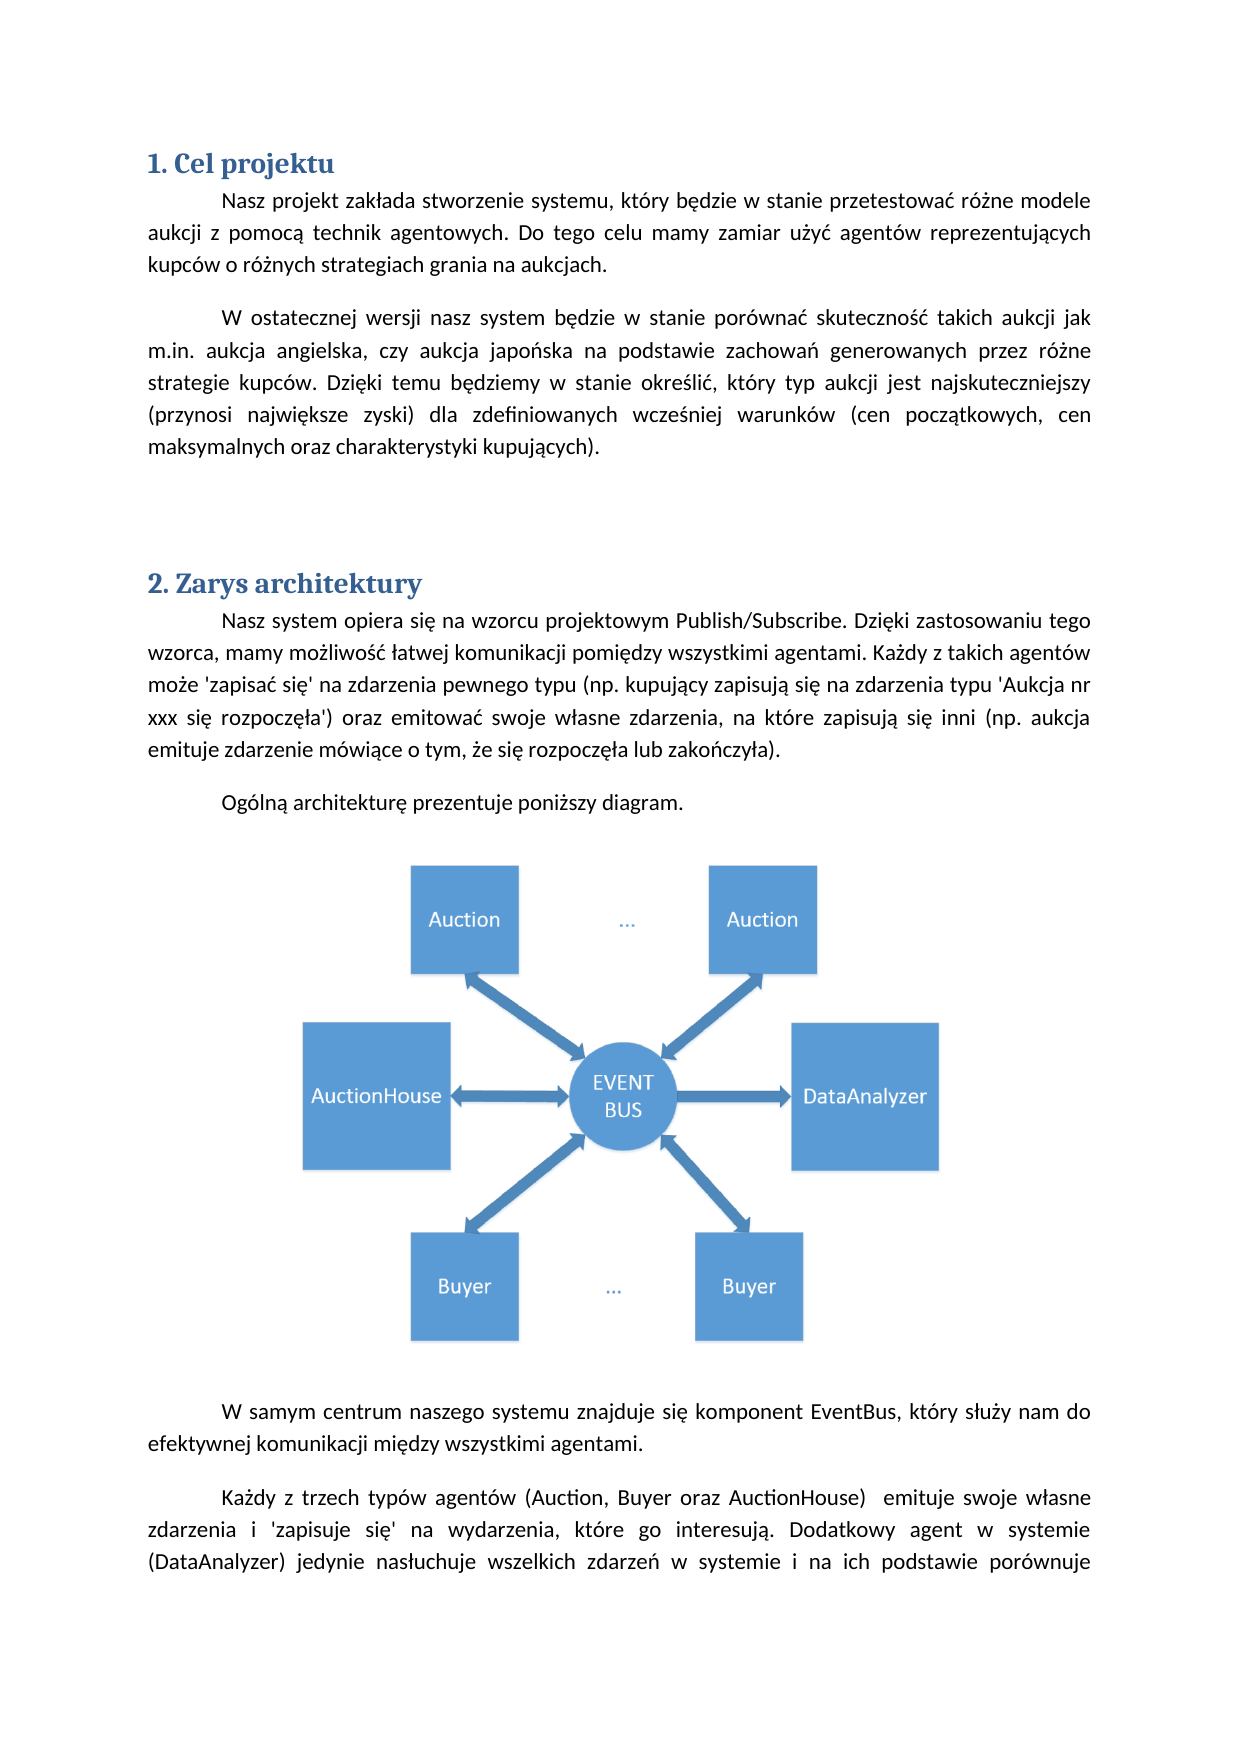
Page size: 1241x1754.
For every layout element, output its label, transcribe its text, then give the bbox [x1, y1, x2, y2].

text Nasz projekt zakłada stworzenie systemu, który będzie w stanie przetestować różne modele aukcji z pomocą technik agentowych. Do tego celu mamy zamiar użyć agentów reprezentujących kupców o różnych strategiach grania na aukcjach. [148, 186, 1093, 278]
subtitle 2. Zarys architektury [148, 567, 1093, 601]
text W samym centrum naszego systemu znajduje się komponent EventBus, który służy nam do efektywnej komunikacji między wszystkimi agentami. [148, 1397, 1093, 1458]
subtitle 1. Cel projektu [148, 148, 1093, 181]
text Ogólną architekturę prezentuje poniższy diagram. [148, 788, 1093, 816]
text Nasz system opiera się na wzorcu projektowym Publish/Subscribe. Dzięki zastosowaniu tego wzorca, mamy możliwość łatwej komunikacji pomiędzy wszystkimi agentami. Każdy z takich agentów może 'zapisać się' na zdarzenia pewnego typu (np. kupujący zapisują się na zdarzenia typu 'Aukcja nr xxx się rozpoczęła') oraz emitować swoje własne zdarzenia, na które zapisują się inni (np. aukcja emituje zdarzenie mówiące o tym, że się rozpoczęła lub zakończyła). [148, 606, 1093, 763]
text W ostatecznej wersji nasz system będzie w stanie porównać skuteczność takich aukcji jak m.in. aukcja angielska, czy aukcja japońska na podstawie zachowań generowanych przez różne strategie kupców. Dzięki temu będziemy w stanie określić, który typ aukcji jest najskuteczniejszy (przynosi największe zyski) dla zdefiniowanych wcześniej warunków (cen początkowych, cen maksymalnych oraz charakterystyki kupujących). [148, 303, 1093, 460]
picture [147, 840, 1093, 1373]
